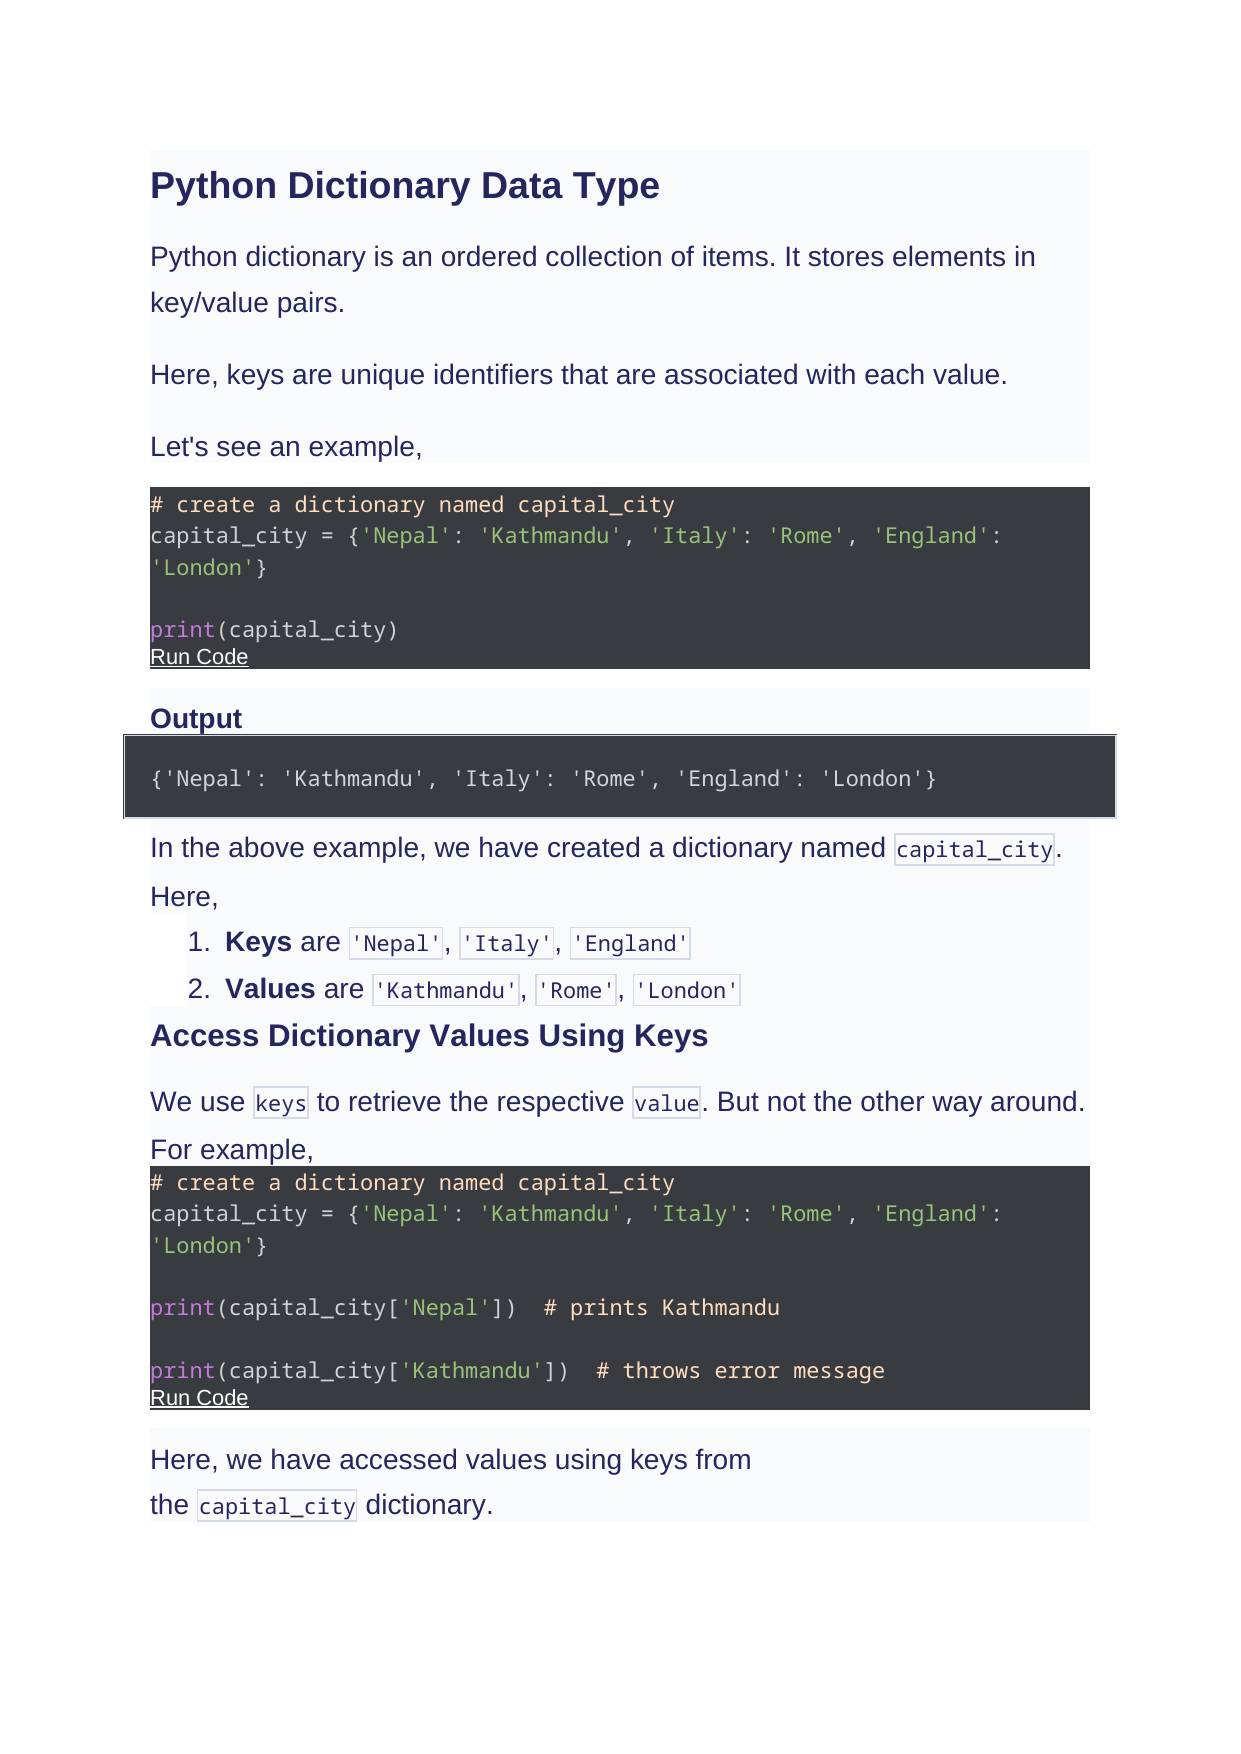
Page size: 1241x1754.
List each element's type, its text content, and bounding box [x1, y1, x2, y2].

text print(capital_city['Nepal']) # prints Kathmandu [150, 1291, 1090, 1322]
text print(capital_city) [150, 612, 1090, 644]
text print(capital_city['Kathmandu']) # throws error message [150, 1353, 1090, 1384]
text Output [150, 688, 1090, 734]
text In the above example, we have created a dictionary named capital_city. Here, [150, 819, 1090, 913]
text {'Nepal': 'Kathmandu', 'Italy': 'Rome', 'England': 'London'} [125, 736, 1115, 817]
text capital_city = {'Nepal': 'Kathmandu', 'Italy': 'Rome', 'England': 'London'} [150, 1197, 1090, 1259]
text Run Code [150, 644, 1090, 669]
subtitle Python Dictionary Data Type [150, 150, 1090, 206]
text Let's see an example, [150, 416, 1090, 462]
list Values are 'Kathmandu', 'Rome', 'London' [187, 959, 1090, 1006]
text Python dictionary is an ordered collection of items. It stores elements in key/value pairs. [150, 225, 1090, 319]
text Run Code [150, 1384, 1090, 1410]
text capital_city = {'Nepal': 'Kathmandu', 'Italy': 'Rome', 'England': 'London'} [150, 519, 1090, 581]
text # create a dictionary named capital_city [150, 1166, 1090, 1197]
list Keys are 'Nepal', 'Italy', 'England' [187, 913, 1090, 959]
text We use keys to retrieve the respective value. But not the other way around. For example, [150, 1072, 1090, 1166]
subtitle Access Dictionary Values Using Keys [150, 1006, 1090, 1053]
text Here, keys are unique identifiers that are associated with each value. [150, 344, 1090, 391]
text # create a dictionary named capital_city [150, 487, 1090, 519]
text Here, we have accessed values using keys from the capital_city dictionary. [150, 1428, 1090, 1522]
